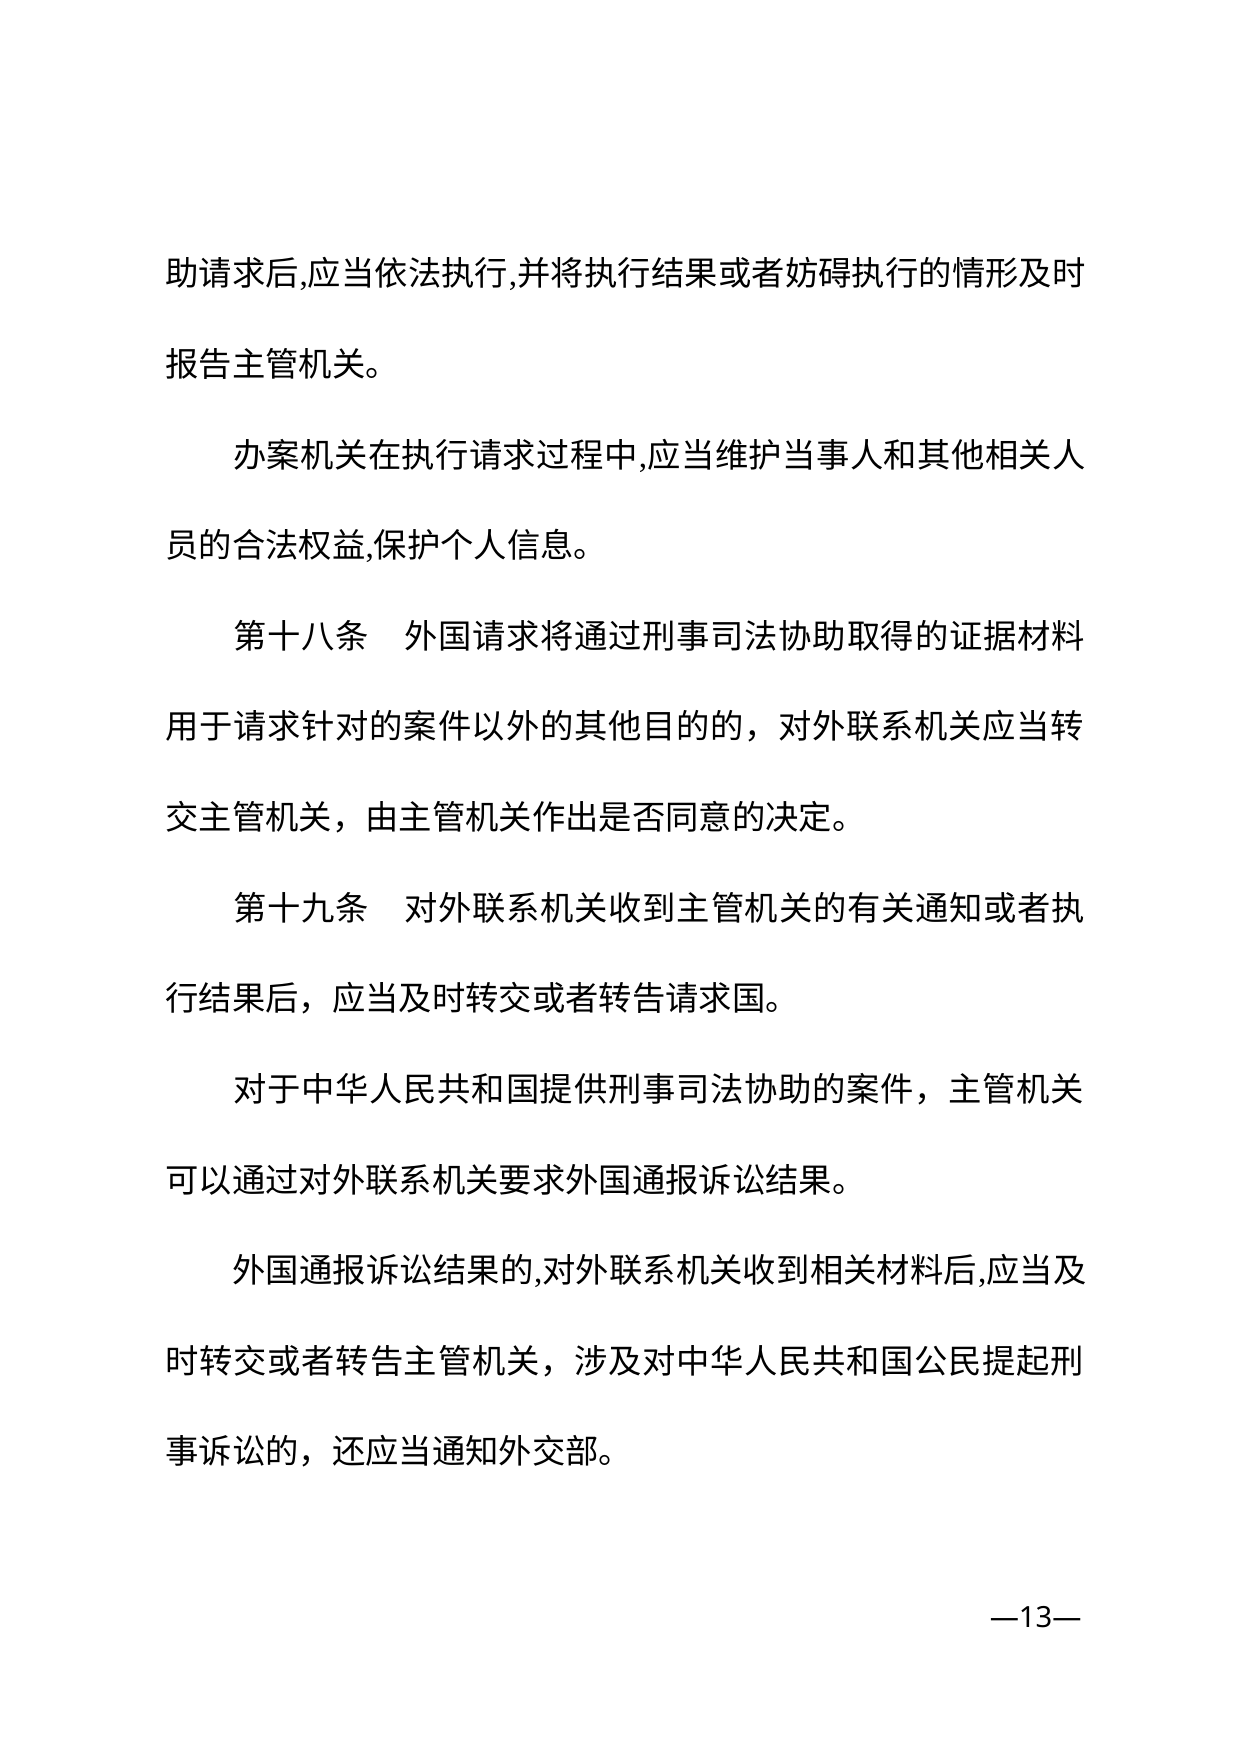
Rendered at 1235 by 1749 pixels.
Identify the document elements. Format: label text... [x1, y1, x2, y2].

text 第十九条 对外联系机关收到主管机关的有关通知或者执行结果后，应当及时转交或者转告请求国。 [165, 860, 1087, 1042]
text 外国通报诉讼结果的,对外联系机关收到相关材料后,应当及时转交或者转告主管机关，涉及对中华人民共和国公民提起刑事诉讼的，还应当通知外交部。 [165, 1223, 1087, 1495]
text 第十八条 外国请求将通过刑事司法协助取得的证据材料用于请求针对的案件以外的其他目的的，对外联系机关应当转交主管机关，由主管机关作出是否同意的决定。 [165, 588, 1087, 860]
text 对于中华人民共和国提供刑事司法协助的案件，主管机关可以通过对外联系机关要求外国通报诉讼结果。 [165, 1042, 1087, 1223]
text 办案机关在执行请求过程中,应当维护当事人和其他相关人员的合法权益,保护个人信息。 [165, 407, 1087, 588]
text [165, 226, 1087, 407]
